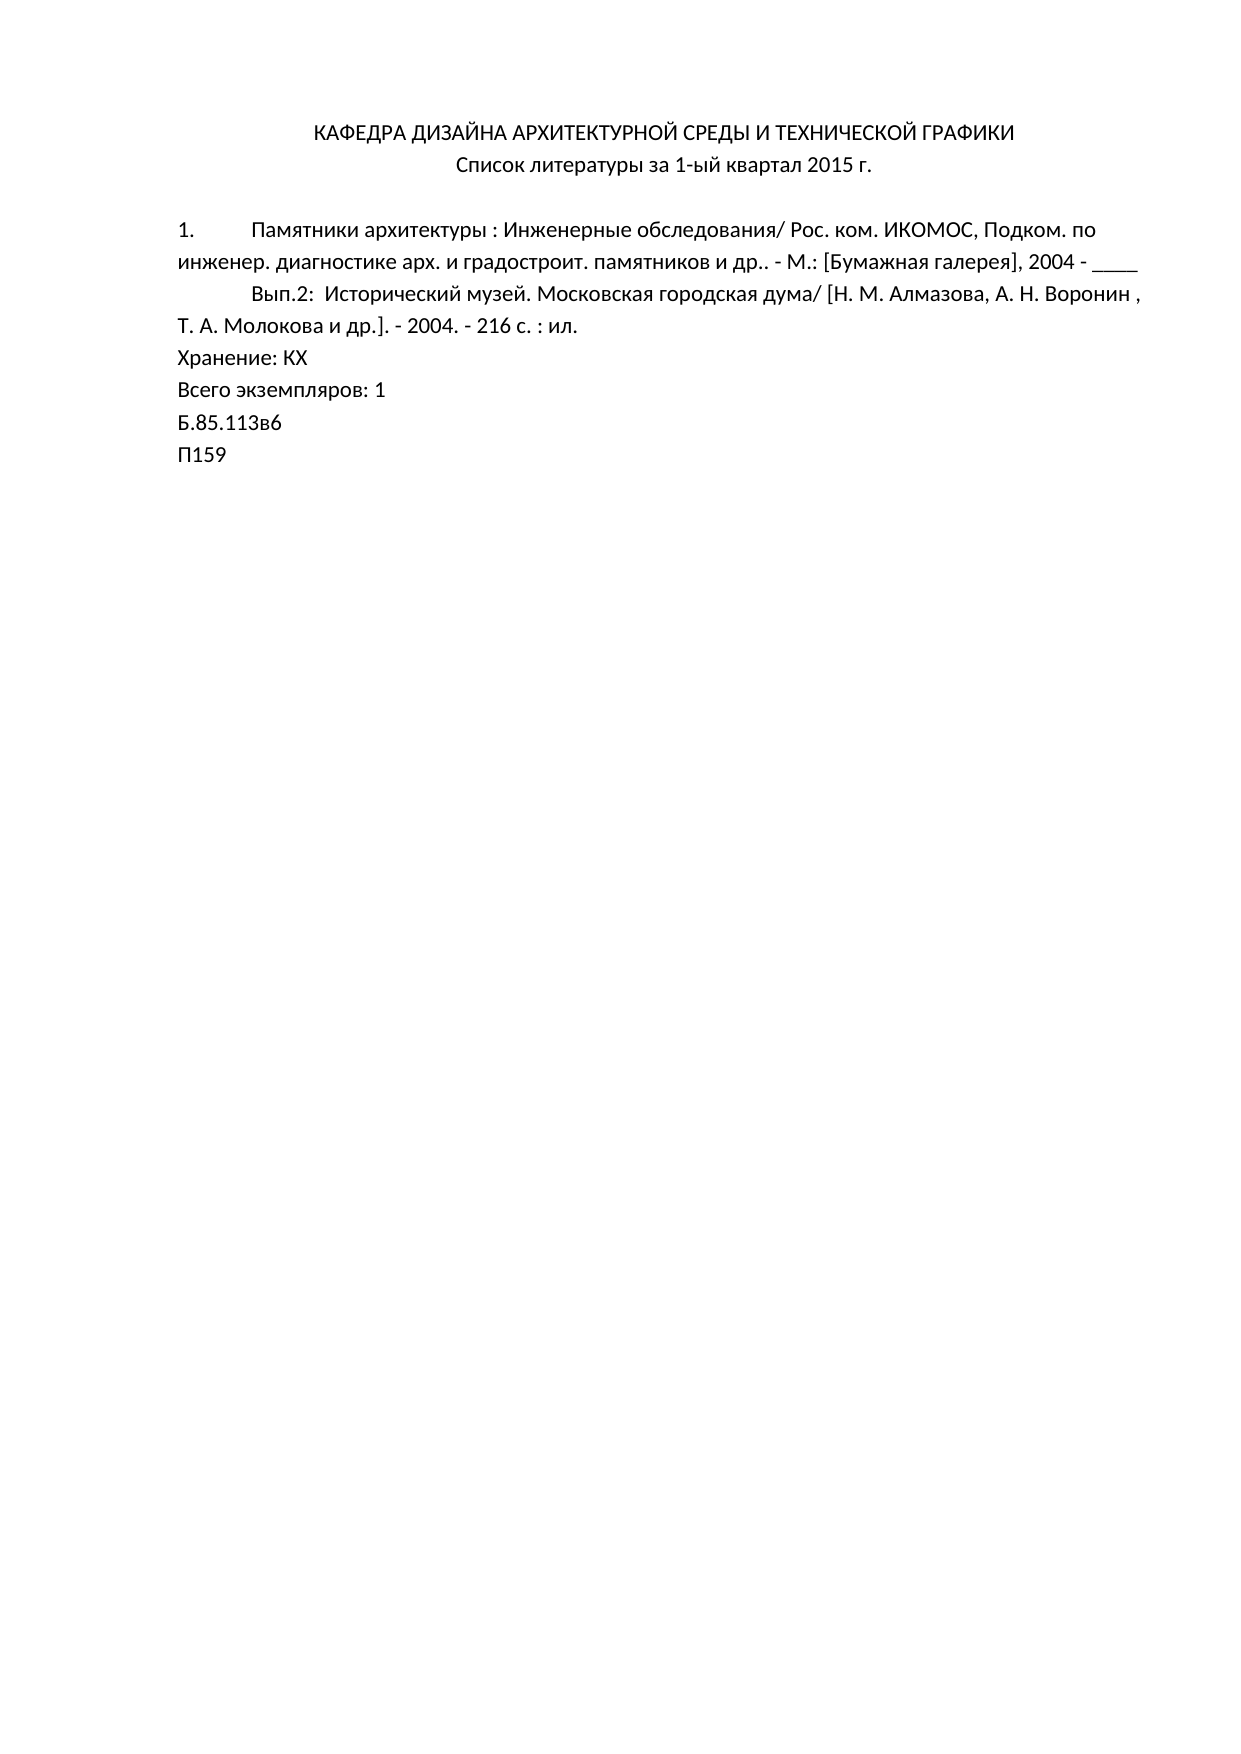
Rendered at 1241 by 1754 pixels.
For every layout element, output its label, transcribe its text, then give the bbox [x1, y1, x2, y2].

text Б.85.113в6 [177, 408, 1152, 436]
text Всего экземпляров: 1 [177, 376, 1152, 404]
text КАФЕДРА ДИЗАЙНА АРХИТЕКТУРНОЙ СРЕДЫ И ТЕХНИЧЕСКОЙ ГРАФИКИ [177, 118, 1152, 146]
text Хранение: КХ [177, 343, 1152, 371]
text П159 [177, 440, 1152, 468]
text 1. Памятники архитектуры : Инженерные обследования/ Рос. ком. ИКОМОС, Подком. по инженер. диагностике арх. и градостроит. памятников и др.. - М.: [Бумажная галерея], 2004 - ____ [177, 215, 1152, 275]
text Список литературы за 1-ый квартал 2015 г. [177, 150, 1152, 178]
text Вып.2: Исторический музей. Московская городская дума/ [Н. М. Алмазова, А. Н. Воронин , Т. А. Молокова и др.]. - 2004. - 216 с. : ил. [177, 279, 1152, 339]
